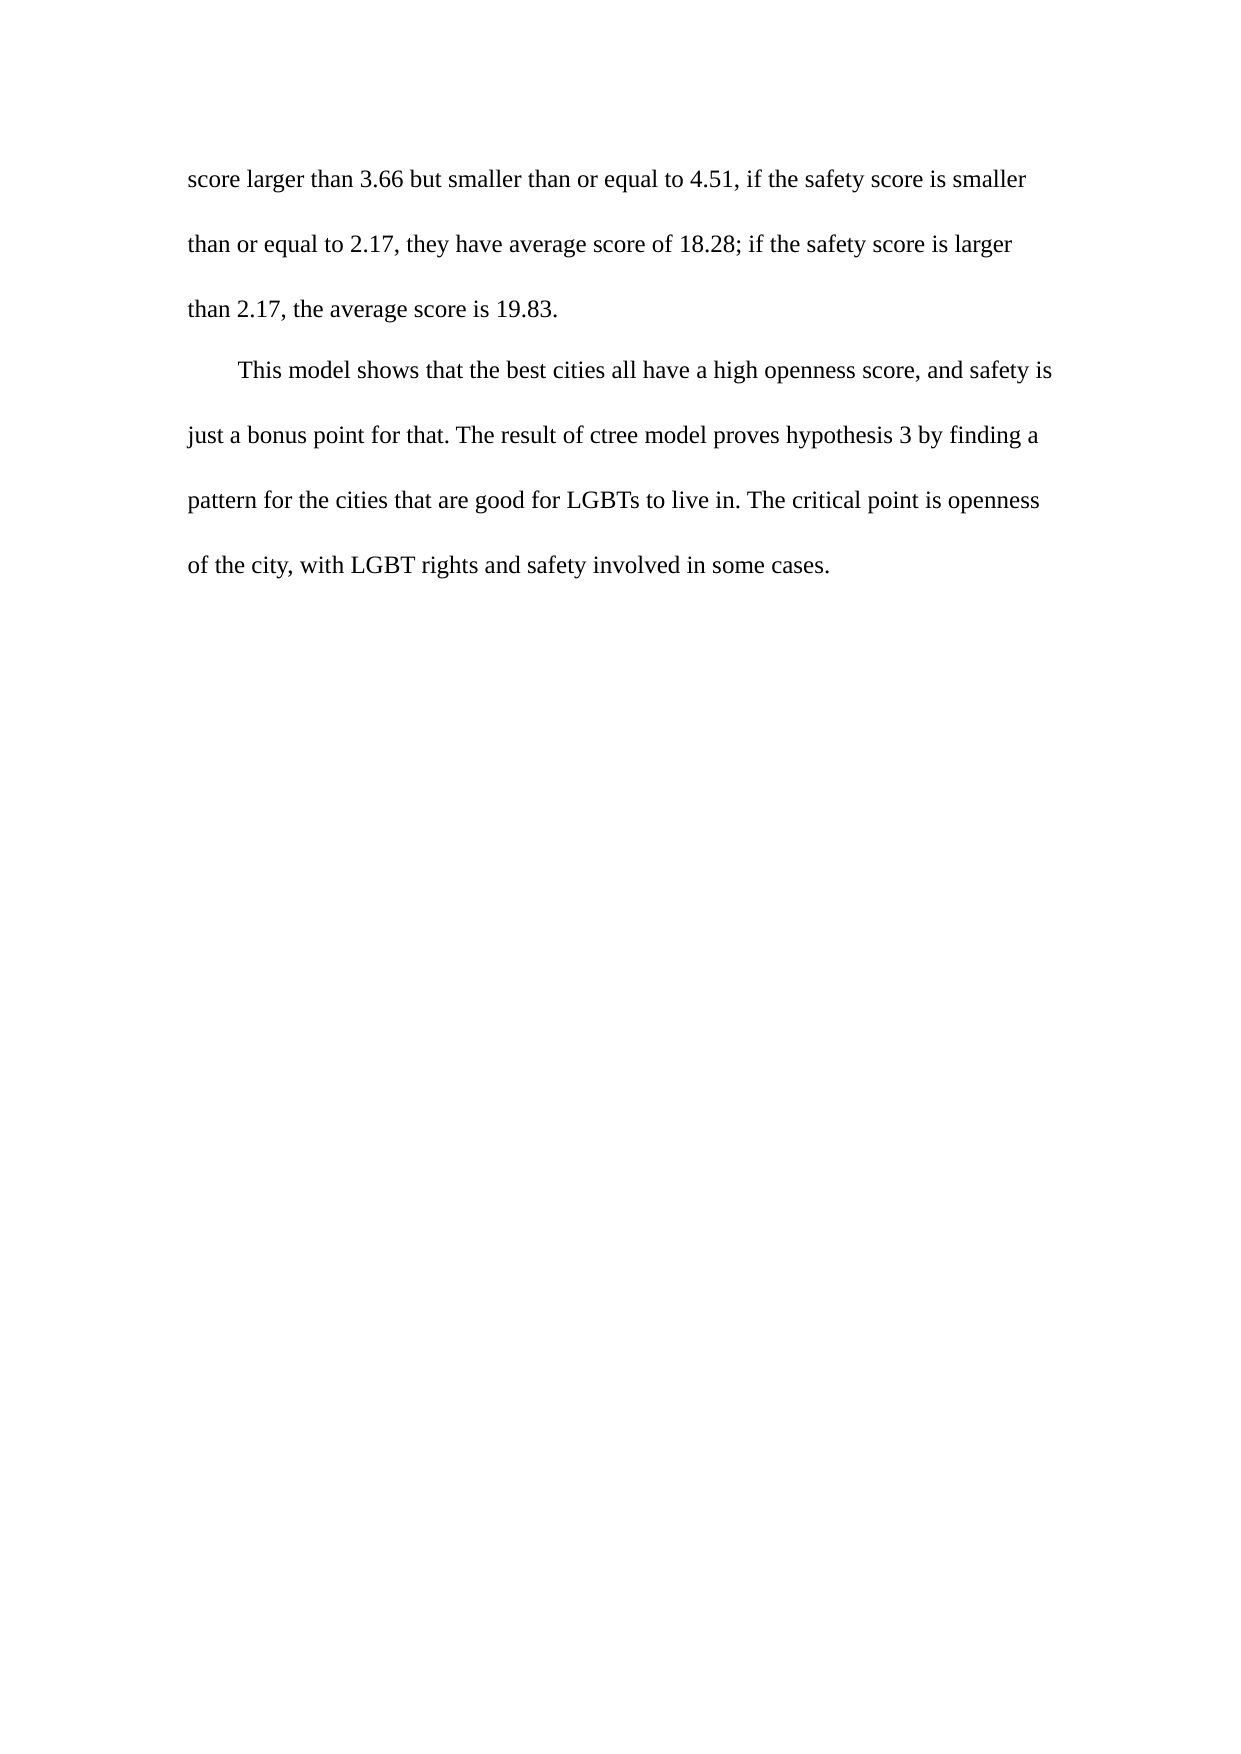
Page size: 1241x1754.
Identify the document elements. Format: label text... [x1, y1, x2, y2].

text This model shows that the best cities all have a high openness score, and safety is just a bonus point for that. The result of ctree model proves hypothesis 3 by finding a pattern for the cities that are good for LGBTs to live in. The critical point is openness of the city, with LGBT rights and safety involved in some cases. [187, 353, 1053, 581]
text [187, 162, 1053, 324]
